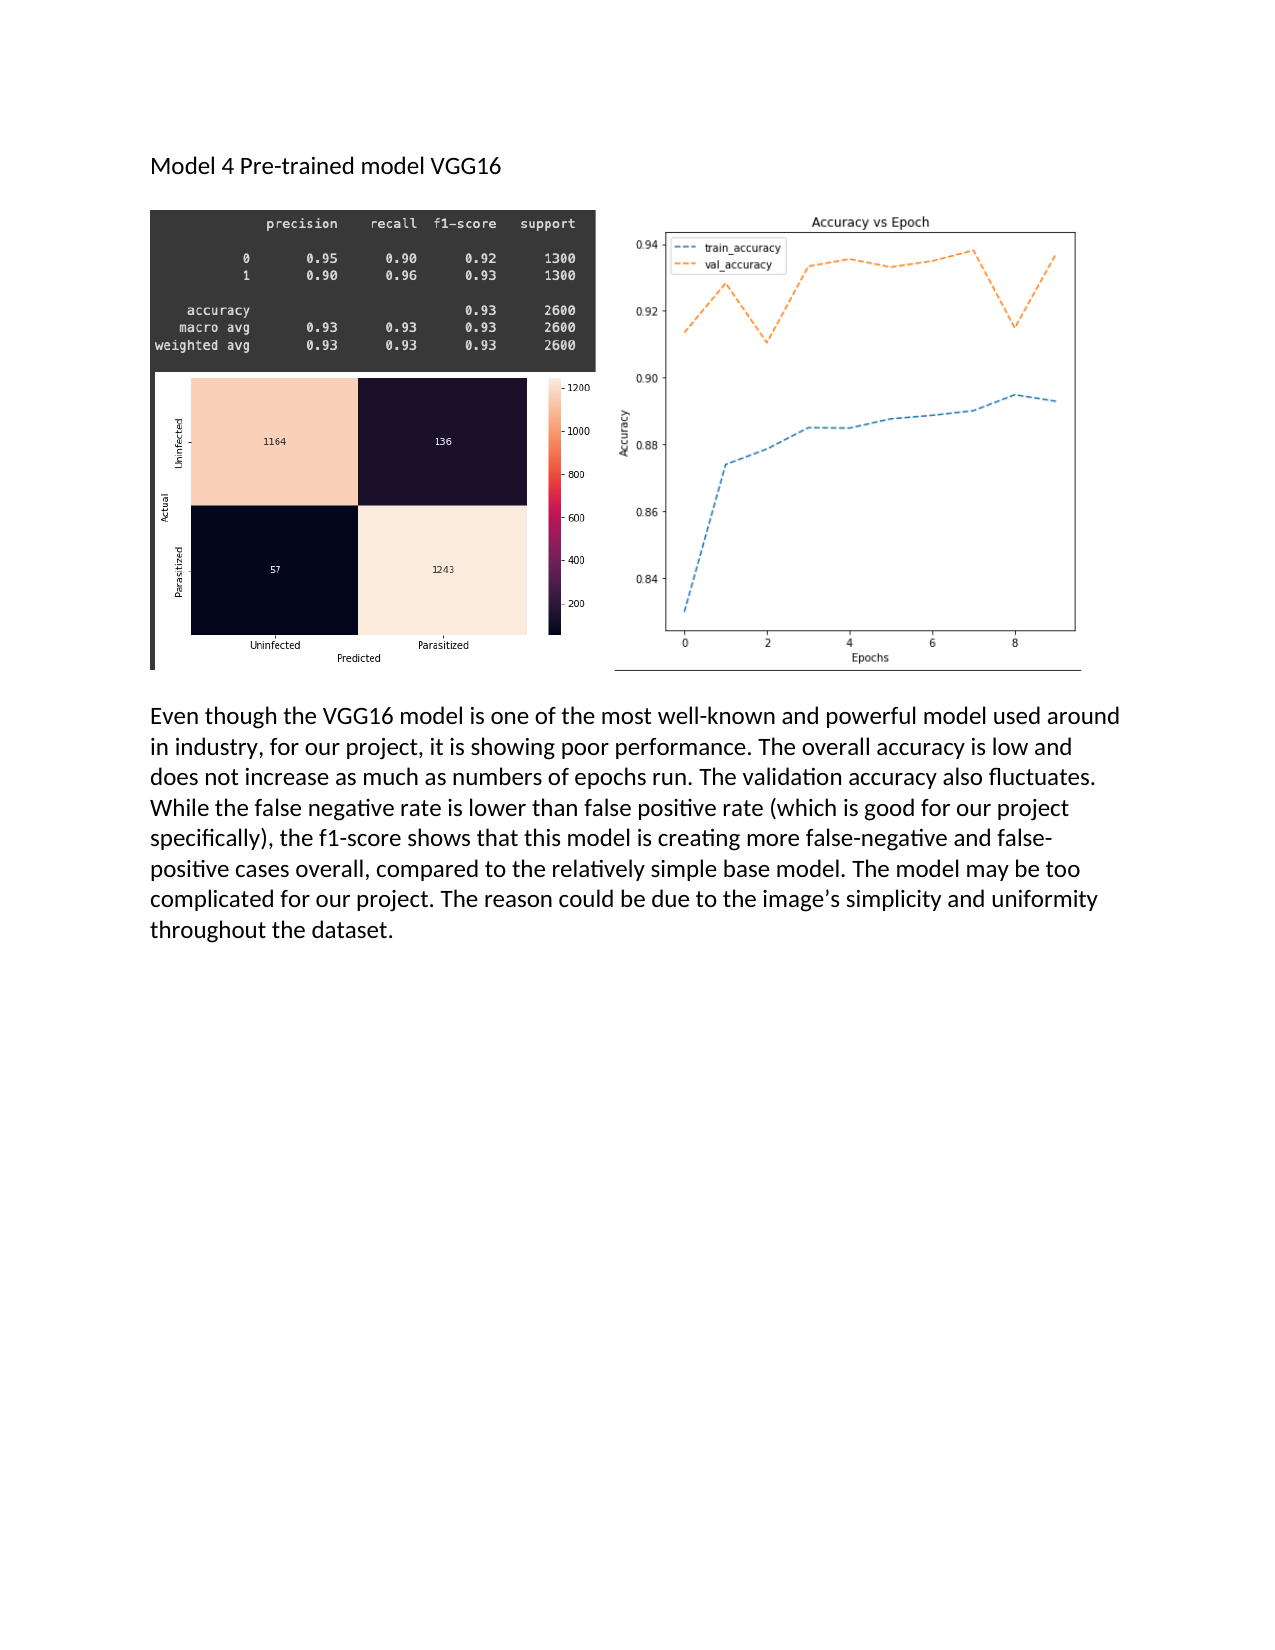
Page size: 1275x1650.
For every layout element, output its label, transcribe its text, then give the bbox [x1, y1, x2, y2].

picture [614, 209, 1082, 671]
text Model 4 Pre-trained model VGG16 [150, 150, 1125, 181]
picture [150, 210, 596, 670]
text Even though the VGG16 model is one of the most well-known and powerful model used around in industry, for our project, it is showing poor performance. The overall accuracy is low and does not increase as much as numbers of epochs run. The validation accuracy also fluctuates. While the false negative rate is lower than false positive rate (which is good for our project specifically), the f1-score shows that this model is creating more false-negative and false-positive cases overall, compared to the relatively simple base model. The model may be too complicated for our project. The reason could be due to the image’s simplicity and uniformity throughout the dataset. [150, 700, 1125, 944]
